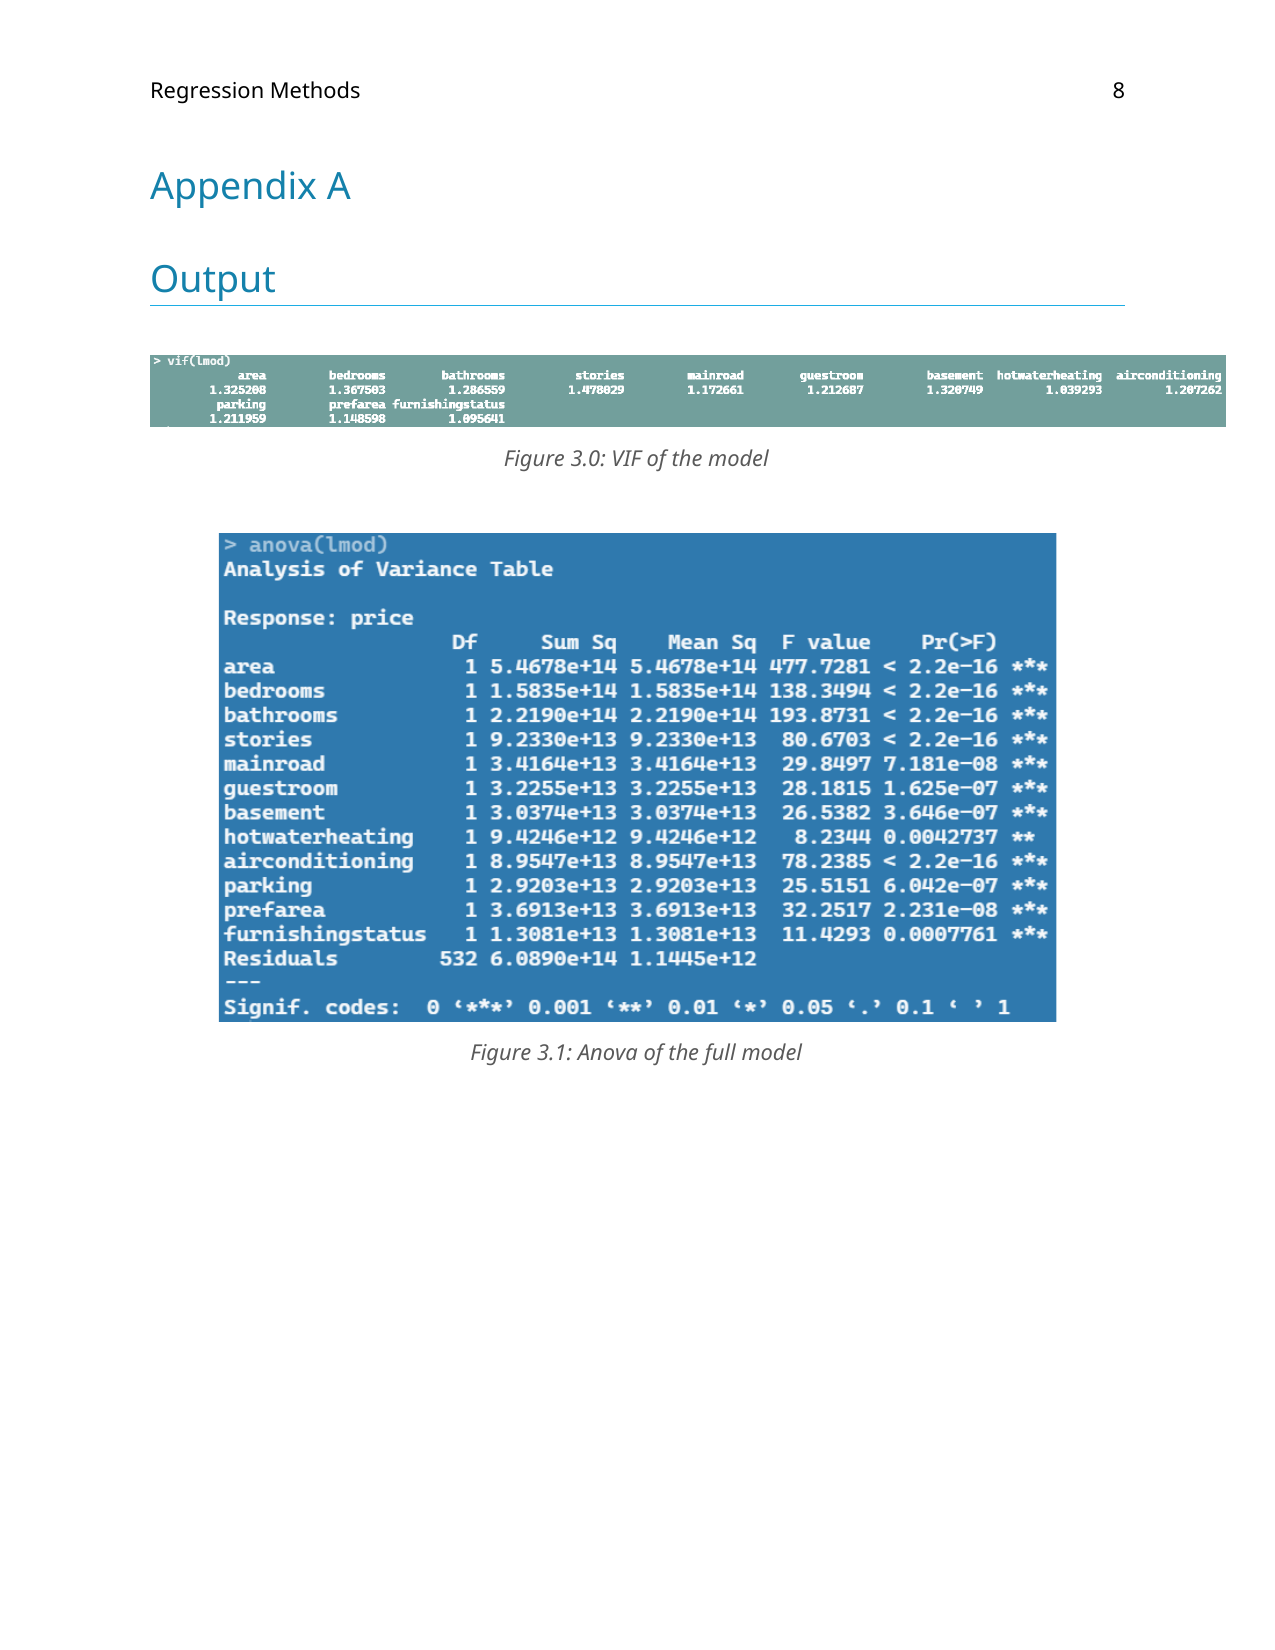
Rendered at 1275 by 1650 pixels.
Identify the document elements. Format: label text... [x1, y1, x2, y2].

subtitle Output [150, 252, 1125, 305]
text Figure 3.1: Anova of the full model [150, 1037, 1125, 1067]
subtitle Appendix A [150, 159, 1125, 211]
text Figure 3.0: VIF of the model [150, 443, 1125, 473]
